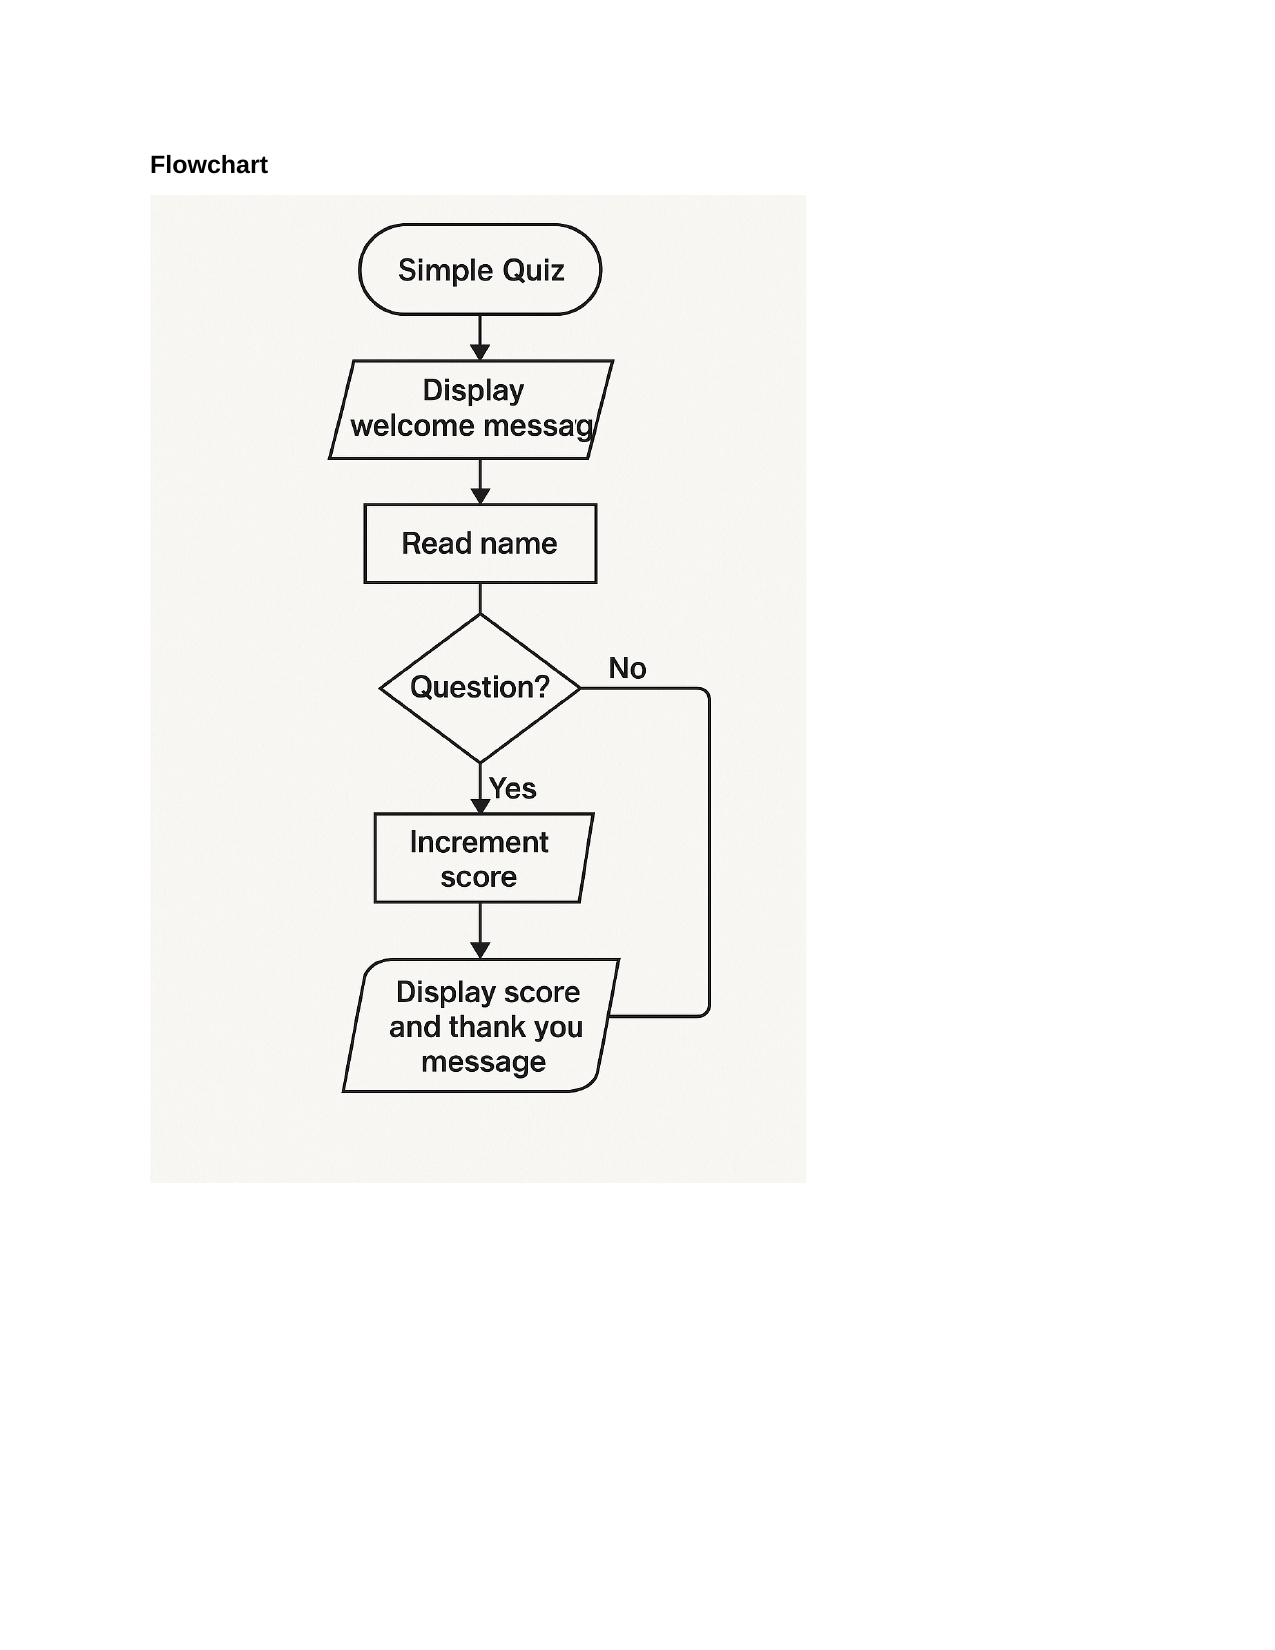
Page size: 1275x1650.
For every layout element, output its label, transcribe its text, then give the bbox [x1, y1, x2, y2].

picture [150, 195, 806, 1183]
text Flowchart [150, 150, 1125, 179]
